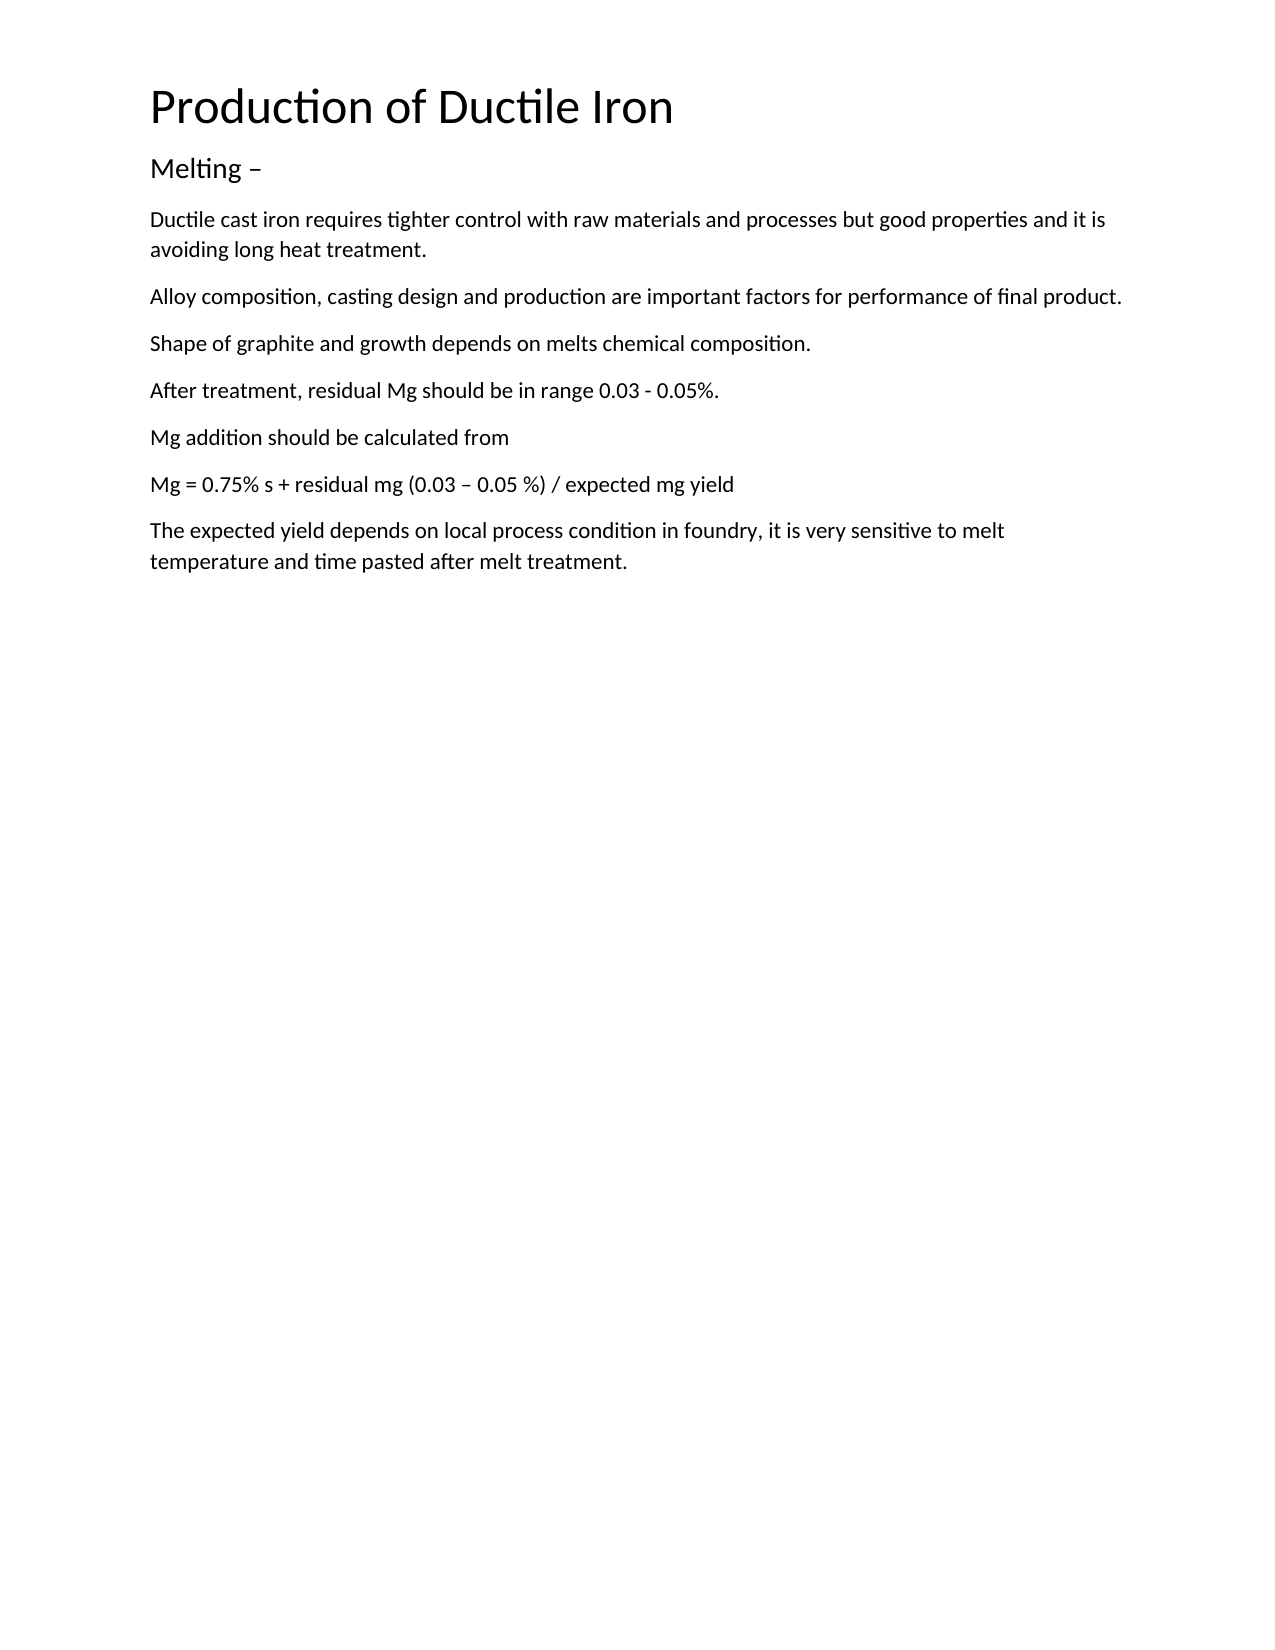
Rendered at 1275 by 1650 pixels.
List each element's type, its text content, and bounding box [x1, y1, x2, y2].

text Alloy composition, casting design and production are important factors for performance of final product. [150, 282, 1125, 310]
text Mg = 0.75% s + residual mg (0.03 – 0.05 %) / expected mg yield [150, 470, 1125, 498]
text Melting – [150, 150, 1125, 186]
text After treatment, residual Mg should be in range 0.03 - 0.05%. [150, 376, 1125, 404]
text Ductile cast iron requires tighter control with raw materials and processes but good properties and it is avoiding long heat treatment. [150, 205, 1125, 263]
text Shape of graphite and growth depends on melts chemical composition. [150, 329, 1125, 357]
text Mg addition should be calculated from [150, 423, 1125, 451]
text The expected yield depends on local process condition in foundry, it is very sensitive to melt temperature and time pasted after melt treatment. [150, 517, 1125, 575]
